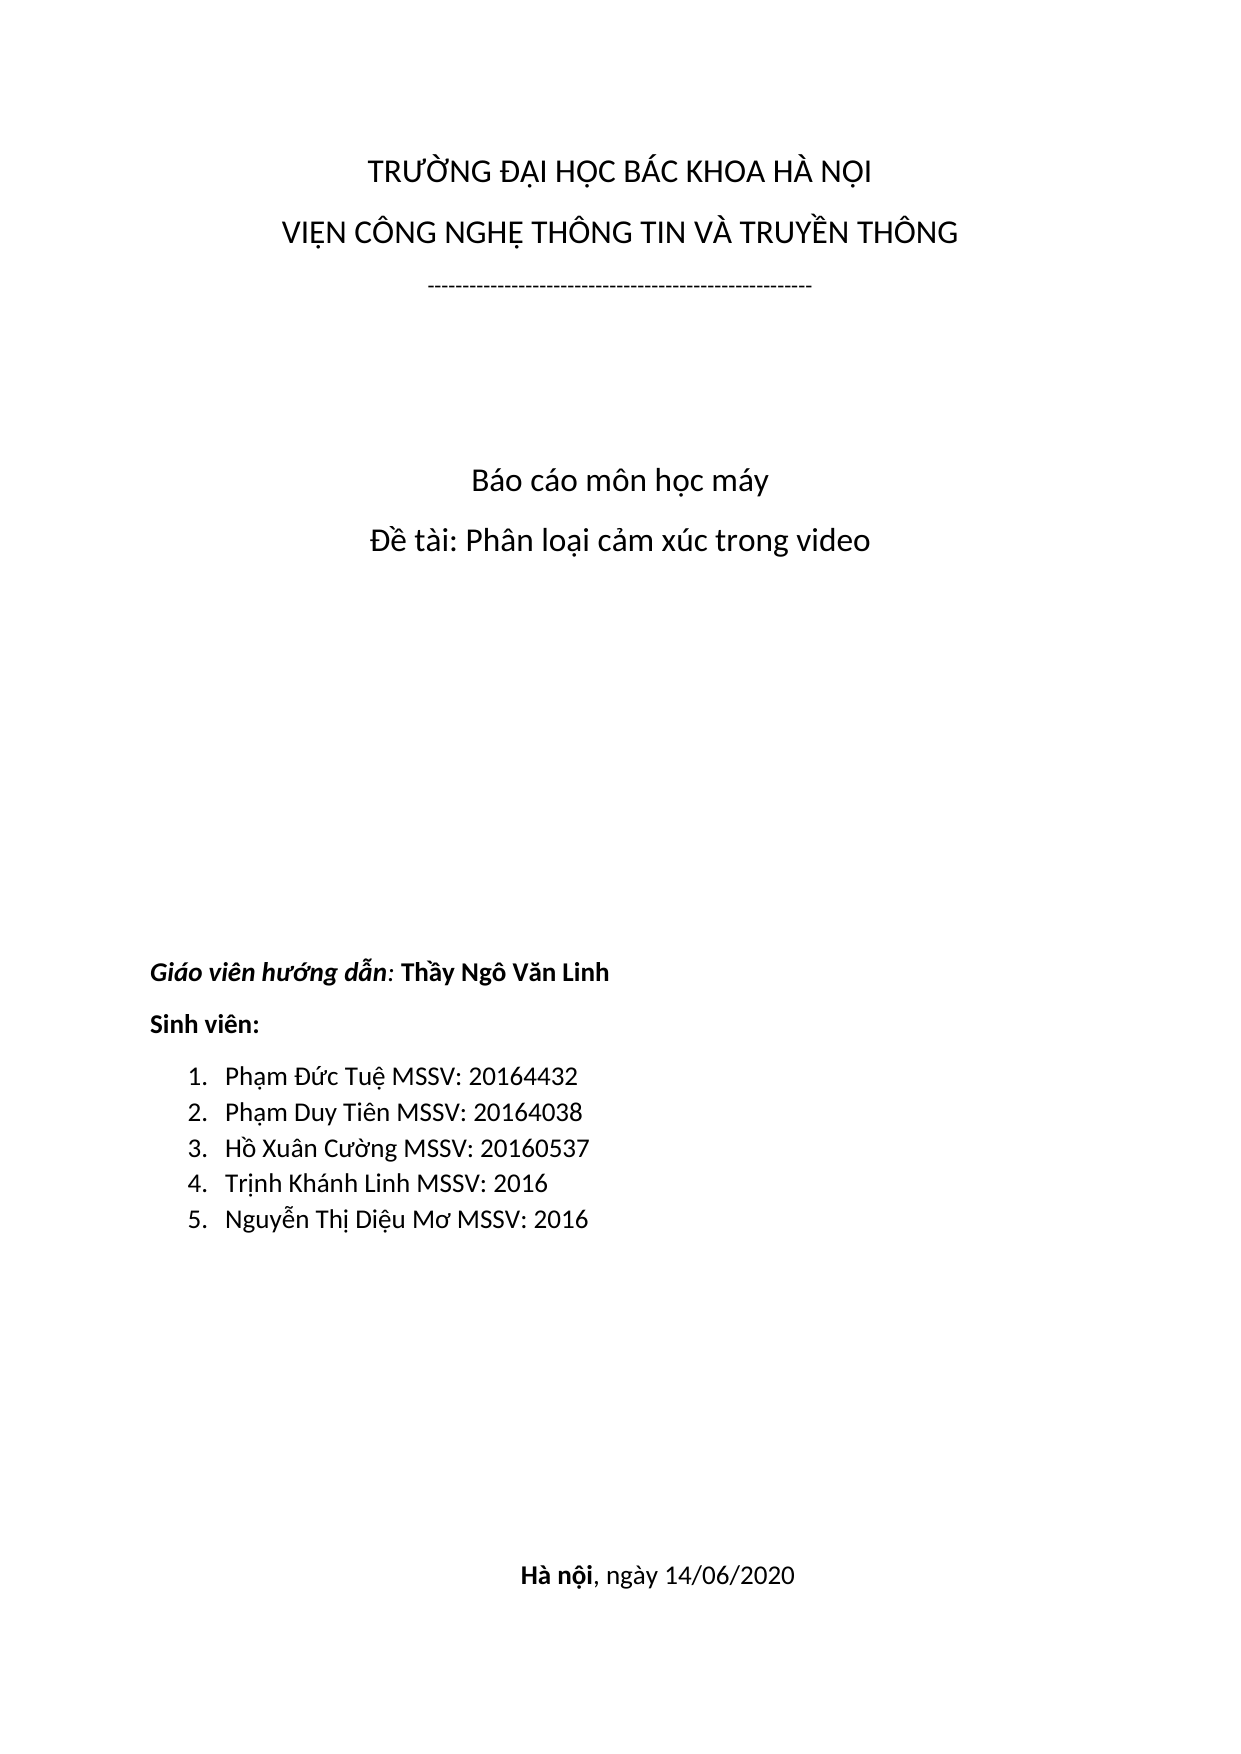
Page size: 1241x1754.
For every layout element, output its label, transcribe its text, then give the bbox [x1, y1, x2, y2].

list Trịnh Khánh Linh MSSV: 2016 [187, 1166, 1090, 1199]
list Nguyễn Thị Diệu Mơ MSSV: 2016 [187, 1202, 1090, 1235]
list Phạm Đức Tuệ MSSV: 20164432 [187, 1059, 1090, 1093]
list Phạm Duy Tiên MSSV: 20164038 [187, 1095, 1090, 1128]
text Giáo viên hướng dẫn: Thầy Ngô Văn Linh [150, 955, 1090, 988]
list Hà nội, ngày 14/06/2020 [225, 1558, 1090, 1591]
text TRƯỜNG ĐẠI HỌC BÁC KHOA HÀ NỘI [150, 150, 1090, 191]
text VIỆN CÔNG NGHỆ THÔNG TIN VÀ TRUYỀN THÔNG [150, 211, 1090, 251]
text Đề tài: Phân loại cảm xúc trong video [150, 519, 1090, 560]
list Hồ Xuân Cường MSSV: 20160537 [187, 1131, 1090, 1164]
text ------------------------------------------------------- [150, 271, 1090, 299]
text Báo cáo môn học máy [150, 459, 1090, 499]
text Sinh viên: [150, 1007, 1090, 1040]
